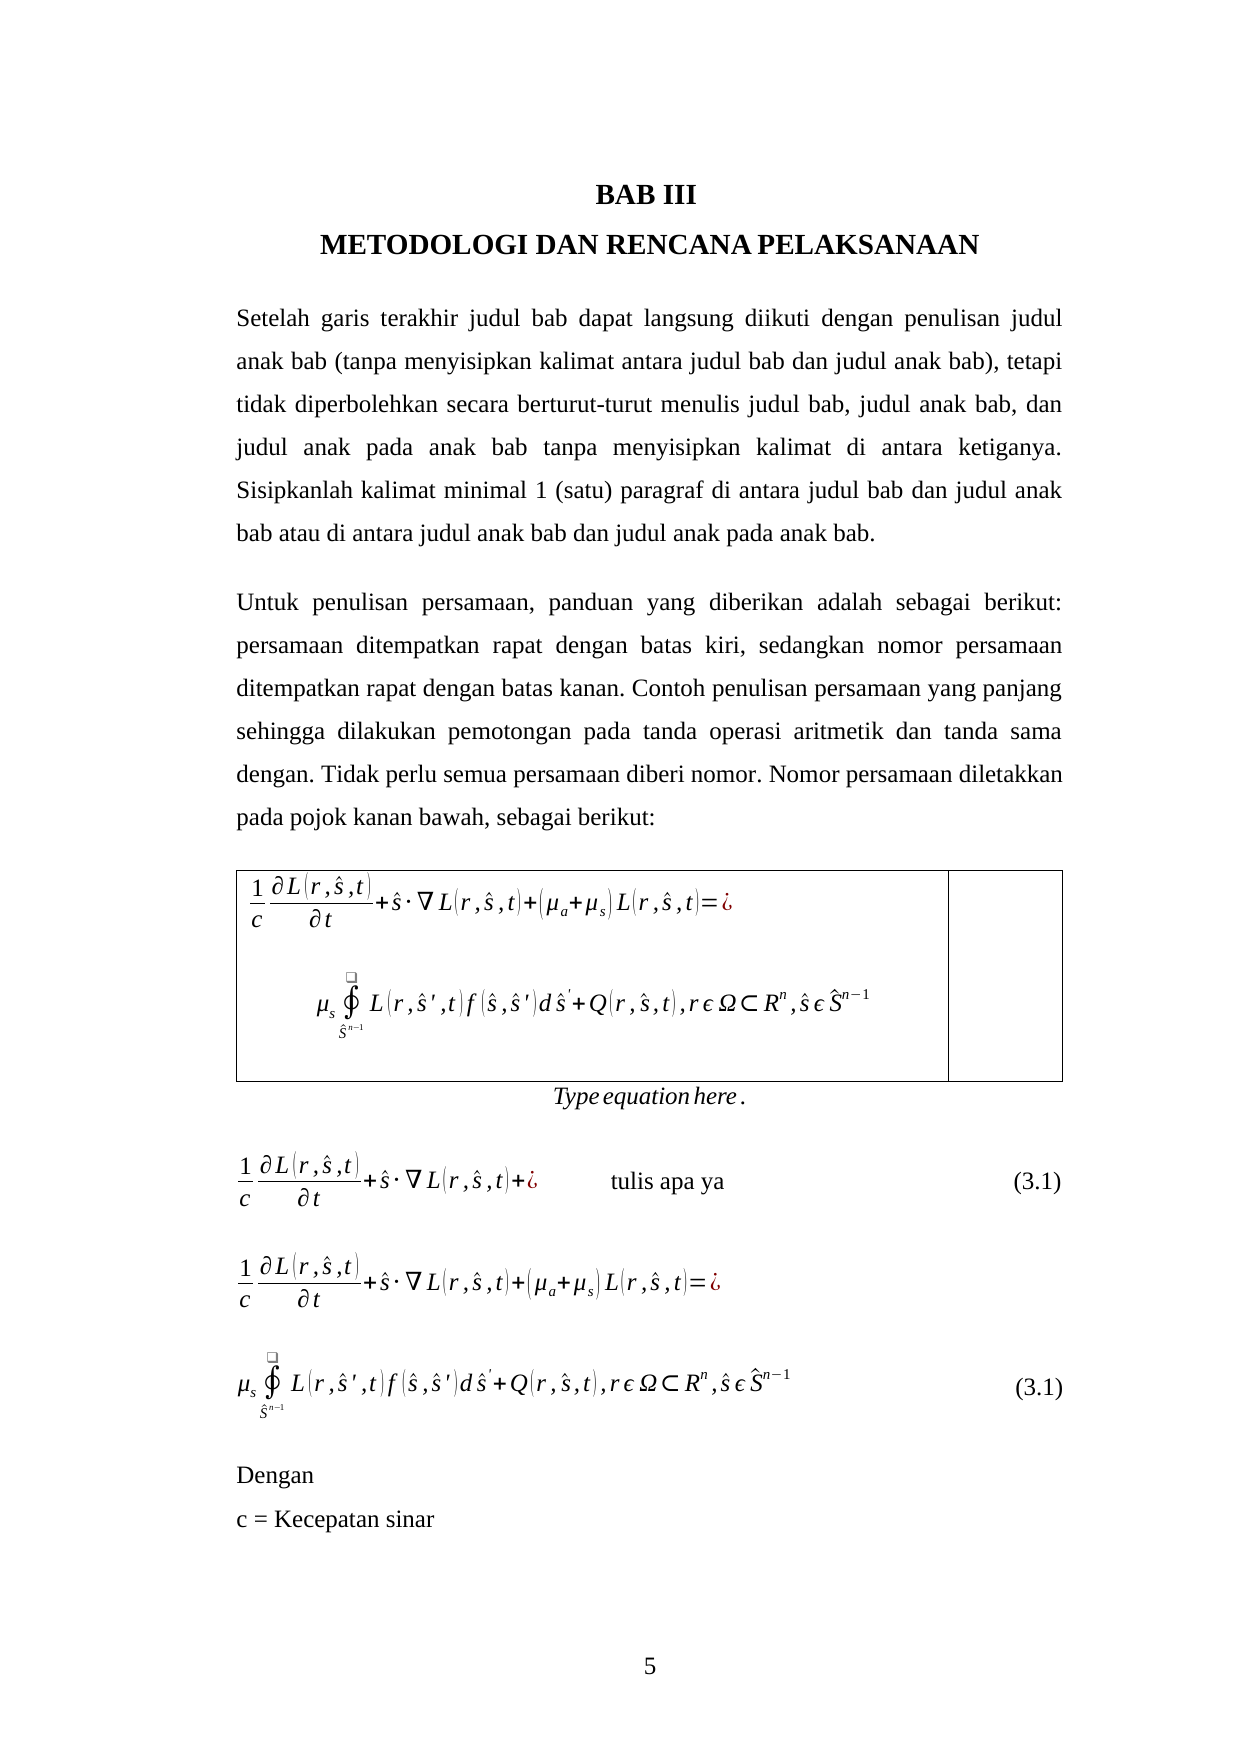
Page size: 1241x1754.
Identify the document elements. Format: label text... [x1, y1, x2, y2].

table_header [949, 871, 1062, 1081]
text Untuk penulisan persamaan, panduan yang diberikan adalah sebagai berikut: persamaan ditempatkan rapat dengan batas kiri, sedangkan nomor persamaan ditempatkan rapat dengan batas kanan. Contoh penulisan persamaan yang panjang sehingga dilakukan pemotongan pada tanda operasi aritmetik dan tanda sama dengan. Tidak perlu semua persamaan diberi nomor. Nomor persamaan diletakkan pada pojok kanan bawah, sebagai berikut: [236, 587, 1063, 831]
text tulis apa ya (3.1) [236, 1150, 1063, 1212]
text (3.1) [236, 1352, 1063, 1421]
title BAB III METODOLOGI DAN RENCANA PELAKSANAAN [236, 177, 1063, 261]
text Setelah garis terakhir judul bab dapat langsung diikuti dengan penulisan judul anak bab (tanpa menyisipkan kalimat antara judul bab dan judul anak bab), tetapi tidak diperbolehkan secara berturut-turut menulis judul bab, judul anak bab, dan judul anak pada anak bab tanpa menyisipkan kalimat di antara ketiganya. Sisipkanlah kalimat minimal 1 (satu) paragraf di antara judul bab dan judul anak bab atau di antara judul anak bab dan judul anak pada anak bab. [236, 303, 1063, 547]
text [236, 1461, 1063, 1532]
table_header [237, 871, 948, 1081]
